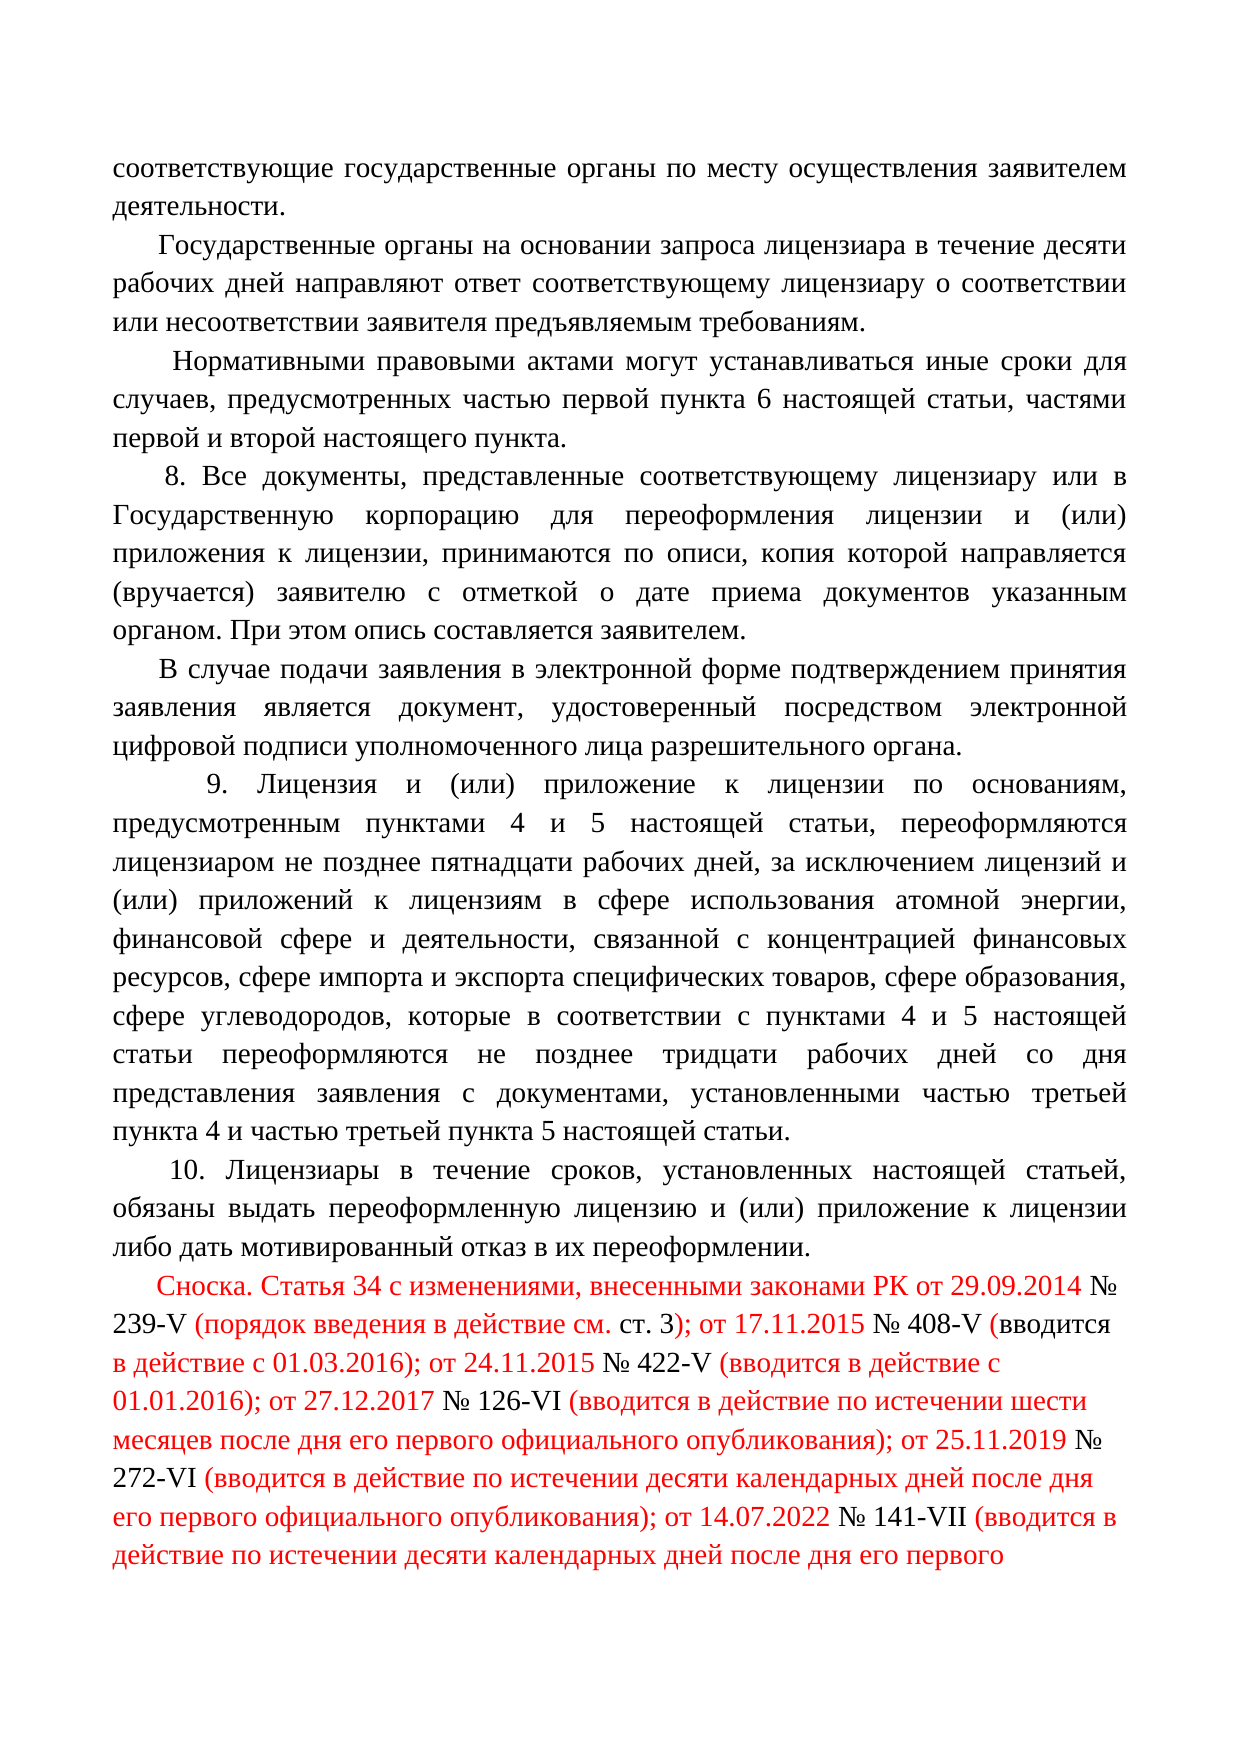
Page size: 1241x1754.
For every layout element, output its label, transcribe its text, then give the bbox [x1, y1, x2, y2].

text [112, 1268, 1128, 1571]
text 9. Лицензия и (или) приложение к лицензии по основаниям, предусмотренным пунктами 4 и 5 настоящей статьи, переоформляются лицензиаром не позднее пятнадцати рабочих дней, за исключением лицензий и (или) приложений к лицензиям в сфере использования атомной энергии, финансовой сфере и деятельности, связанной с концентрацией финансовых ресурсов, сфере импорта и экспорта специфических товаров, сфере образования, сфере углеводородов, которые в соответствии с пунктами 4 и 5 настоящей статьи переоформляются не позднее тридцати рабочих дней со дня представления заявления с документами, установленными частью третьей пункта 4 и частью третьей пункта 5 настоящей статьи. [112, 767, 1128, 1147]
text В случае подачи заявления в электронной форме подтверждением принятия заявления является документ, удостоверенный посредством электронной цифровой подписи уполномоченного лица разрешительного органа. [112, 651, 1128, 762]
text 10. Лицензиары в течение сроков, установленных настоящей статьей, обязаны выдать переоформленную лицензию и (или) приложение к лицензии либо дать мотивированный отказ в их переоформлении. [112, 1152, 1128, 1263]
text 8. Все документы, представленные соответствующему лицензиару или в Государственную корпорацию для переоформления лицензии и (или) приложения к лицензии, принимаются по описи, копия которой направляется (вручается) заявителю с отметкой о дате приема документов указанным органом. При этом опись составляется заявителем. [112, 458, 1128, 646]
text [112, 150, 1128, 222]
text Нормативными правовыми актами могут устанавливаться иные сроки для случаев, предусмотренных частью первой пункта 6 настоящей статьи, частями первой и второй настоящего пункта. [112, 343, 1128, 453]
text Государственные органы на основании запроса лицензиара в течение десяти рабочих дней направляют ответ соответствующему лицензиару о соответствии или несоответствии заявителя предъявляемым требованиям. [112, 227, 1128, 338]
